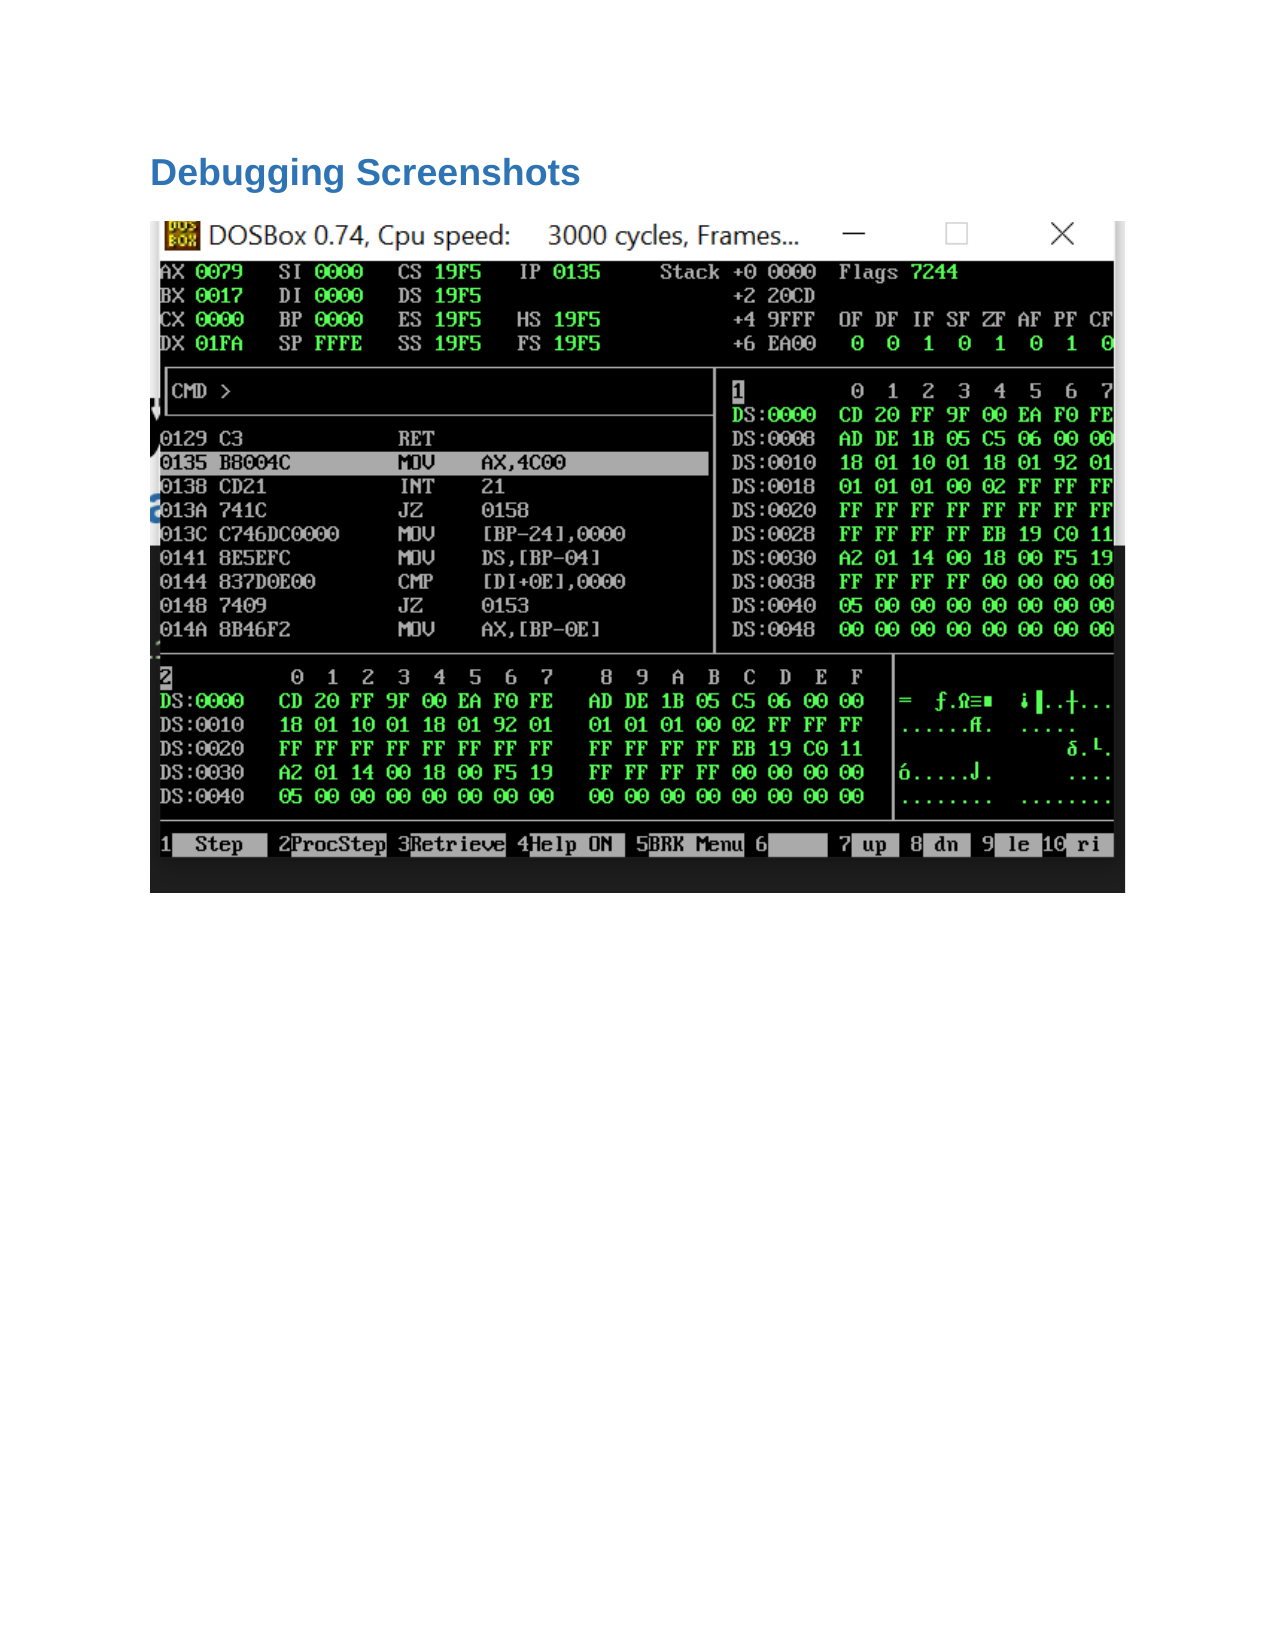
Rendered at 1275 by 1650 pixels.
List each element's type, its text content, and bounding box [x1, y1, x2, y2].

subtitle Debugging Screenshots [150, 150, 1125, 193]
picture [150, 221, 1125, 893]
